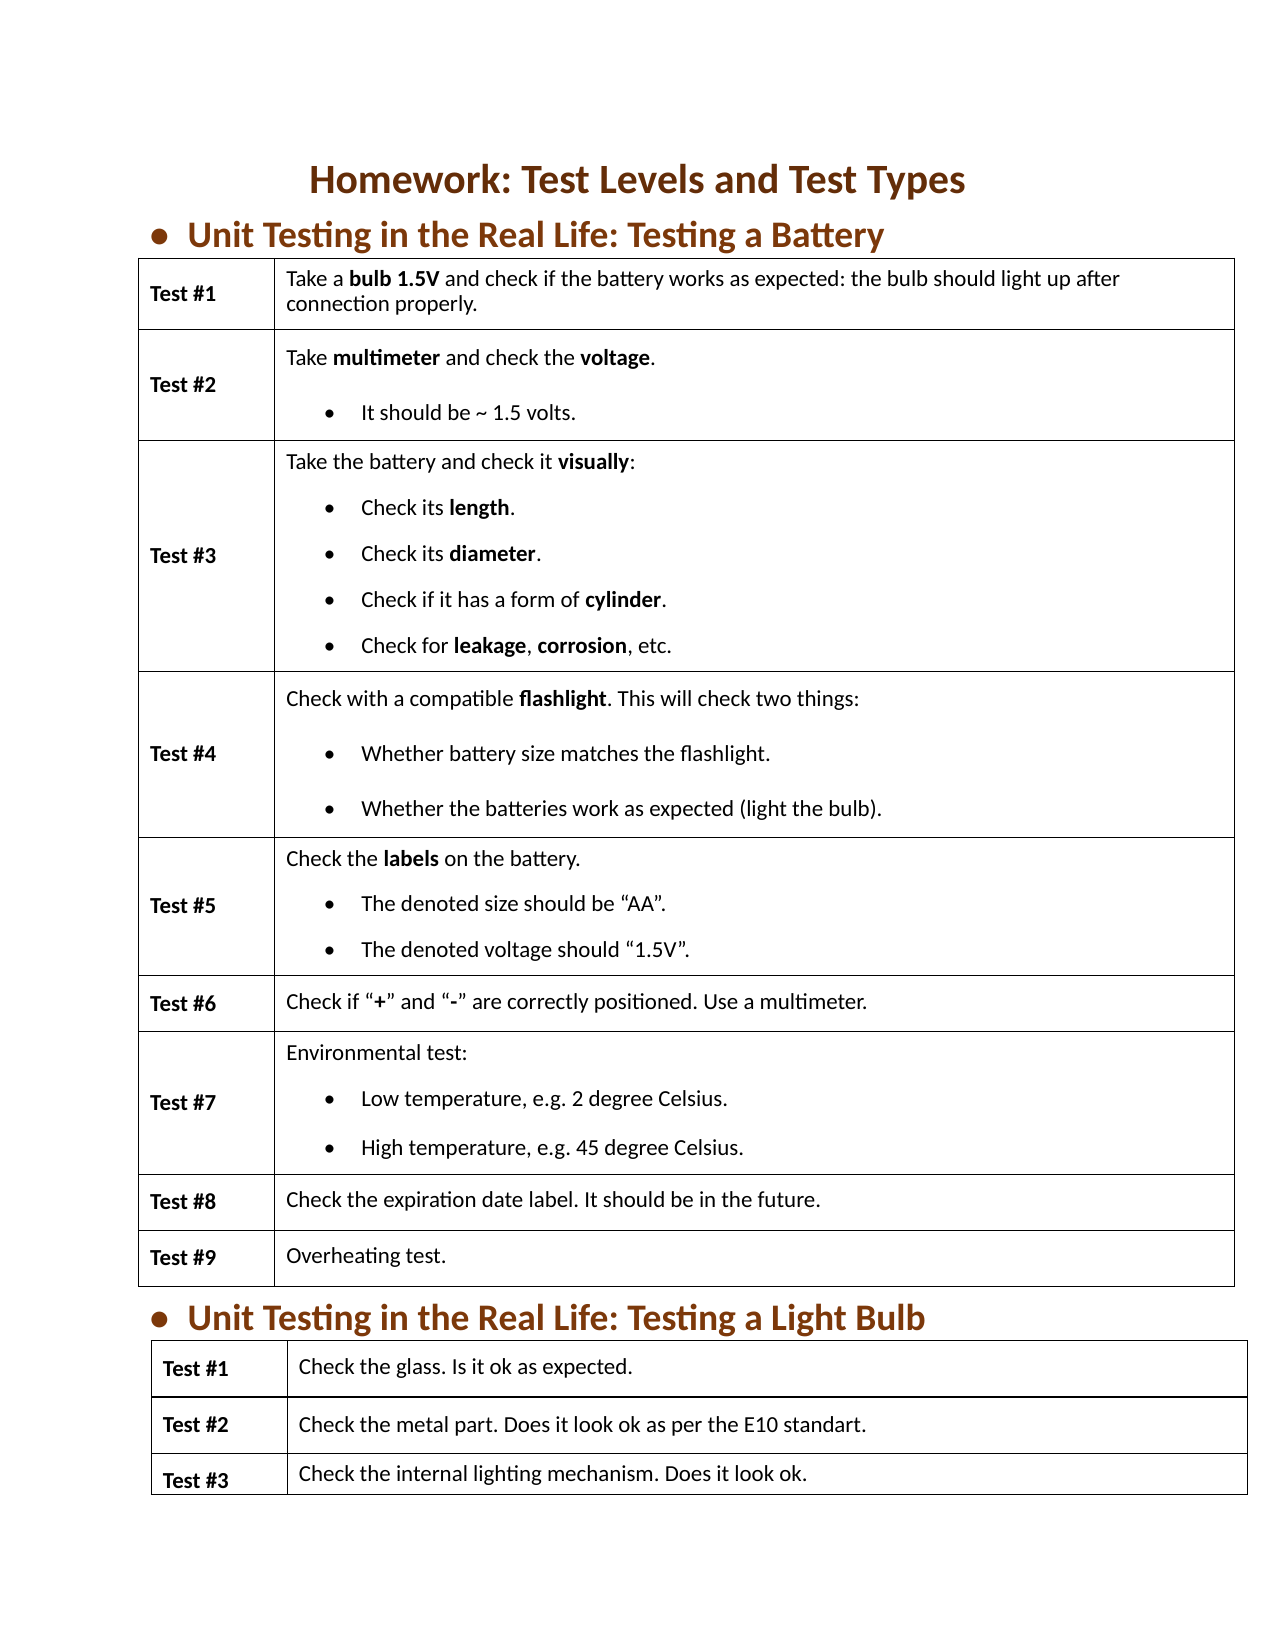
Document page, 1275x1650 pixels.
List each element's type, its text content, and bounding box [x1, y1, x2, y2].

table_cell Test #9 [139, 1231, 274, 1286]
table_cell Take multimeter and check the voltage. It should be ~ 1.5 volts. [275, 330, 1234, 440]
table_cell Test #2 [139, 330, 274, 440]
table_header Check the glass. Is it ok as expected. [288, 1341, 1247, 1396]
table_cell Take the battery and check it visually: Check its length. Check its diameter. Check if it has a form of cylinder. Check for leakage, corrosion, etc. [275, 441, 1234, 671]
table_cell Test #5 [139, 838, 274, 975]
table_cell Test #6 [139, 976, 274, 1031]
table_header Take a bulb 1.5V and check if the battery works as expected: the bulb should light up after connection properly. [275, 259, 1234, 329]
table_cell Test #3 [139, 441, 274, 671]
table_cell Check the labels on the battery. The denoted size should be “AA”. The denoted voltage should “1.5V”. [275, 838, 1234, 975]
table_cell Overheating test. [275, 1231, 1234, 1286]
text Homework: Test Levels and Test Types [150, 171, 1125, 199]
table_cell Environmental test: Low temperature, e.g. 2 degree Celsius. High temperature, e.g. 45 degree Celsius. [275, 1032, 1234, 1173]
table_cell Test #7 [139, 1032, 274, 1173]
table_cell Test #4 [139, 672, 274, 837]
table_header Test #1 [139, 259, 274, 329]
table_cell Test #2 [152, 1398, 287, 1452]
table_cell Check with a compatible flashlight. This will check two things: Whether battery size matches the flashlight. Whether the batteries work as expected (light the bulb). [275, 672, 1234, 837]
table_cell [288, 1454, 1247, 1493]
table_cell Check if “+” and “-” are correctly positioned. Use a multimeter. [275, 976, 1234, 1031]
table_cell Check the expiration date label. It should be in the future. [275, 1175, 1234, 1229]
table_cell Test #8 [139, 1175, 274, 1229]
table_cell Test #3 [152, 1454, 287, 1493]
table_cell Check the metal part. Does it look ok as per the E10 standart. [288, 1398, 1247, 1452]
table_header Test #1 [152, 1341, 287, 1396]
list Unit Testing in the Real Life: Testing a Battery [150, 224, 1125, 253]
list Unit Testing in the Real Life: Testing a Light Bulb [150, 1307, 1125, 1336]
